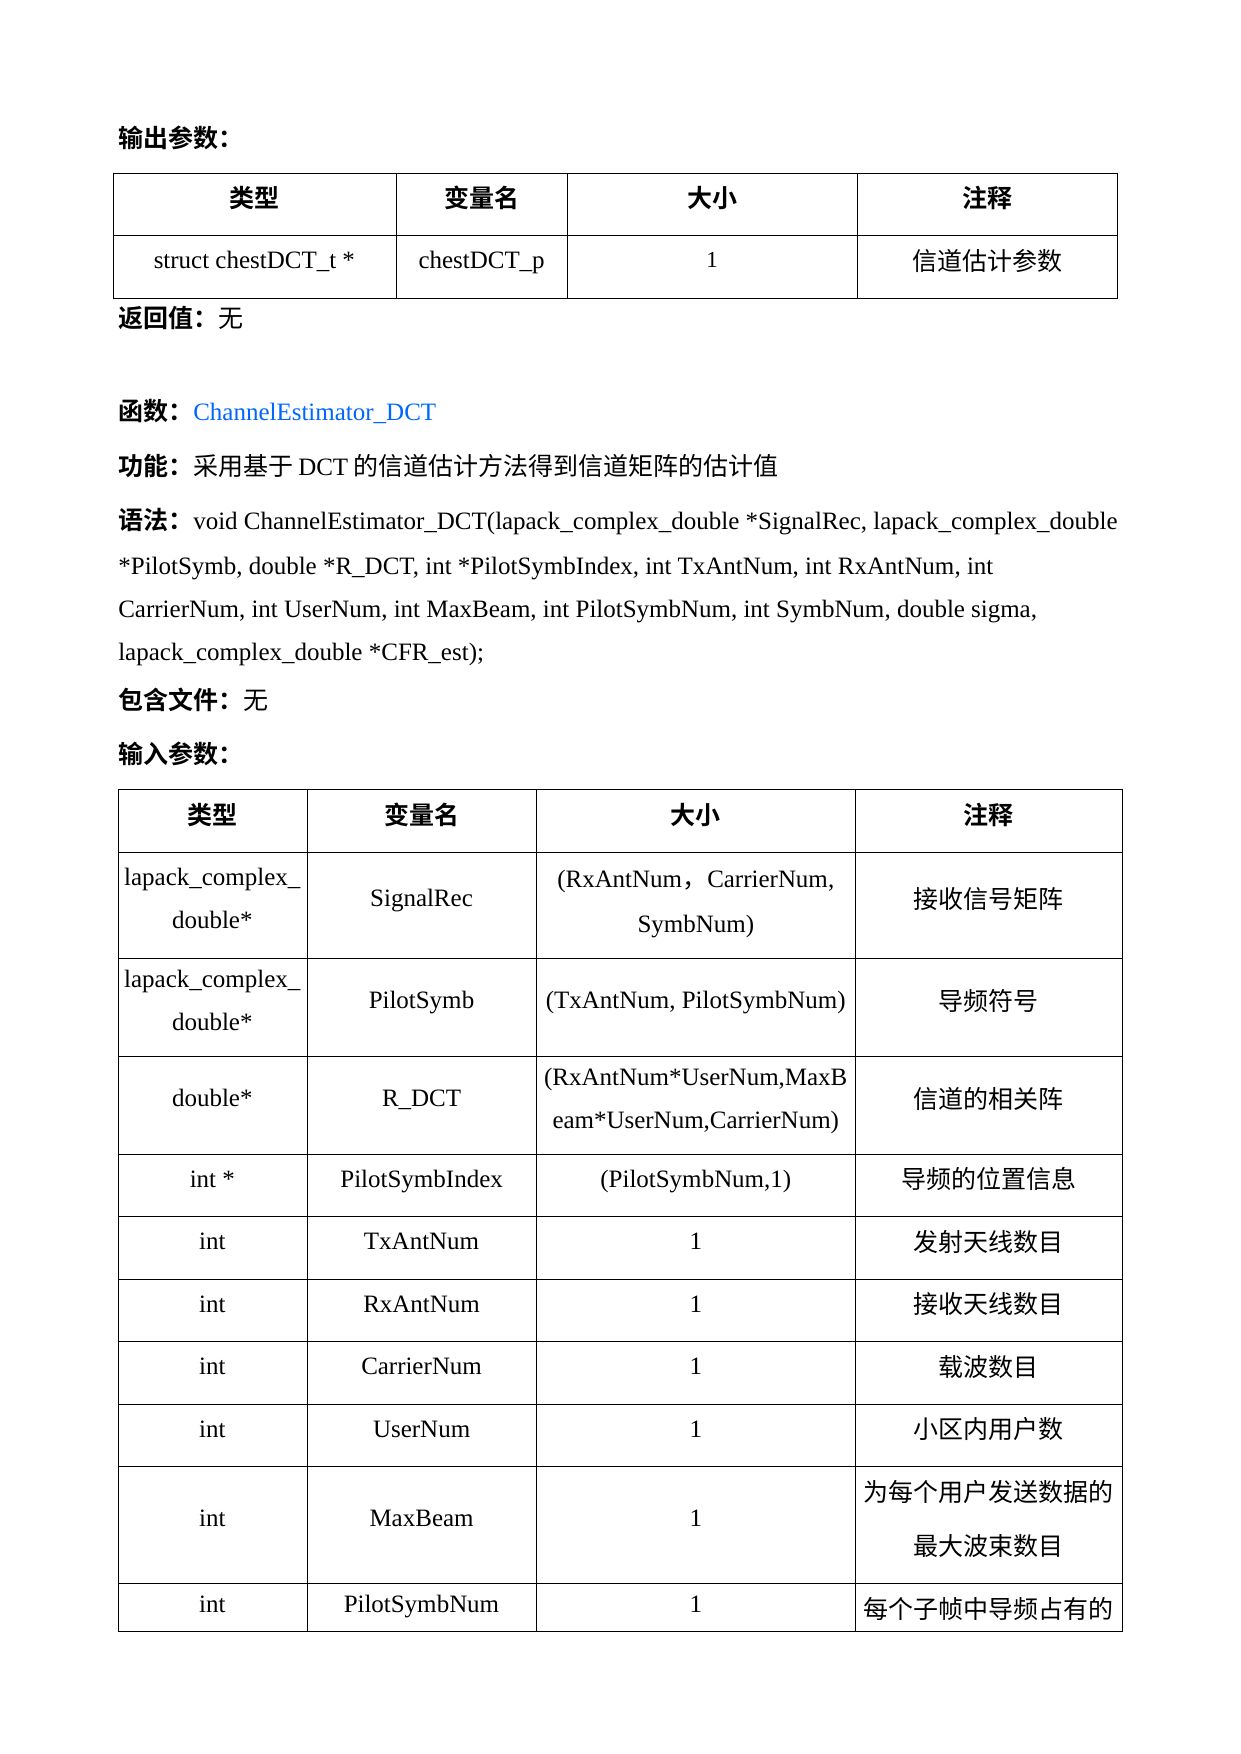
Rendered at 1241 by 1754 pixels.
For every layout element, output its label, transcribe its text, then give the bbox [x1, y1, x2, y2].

table_cell int [119, 1584, 307, 1631]
table_cell 1 [537, 1584, 855, 1631]
table_cell 信道的相关阵 [856, 1057, 1122, 1154]
table_cell int [119, 1217, 307, 1279]
table_header 大小 [537, 790, 855, 852]
table_cell TxAntNum [308, 1217, 536, 1279]
table_cell int [119, 1405, 307, 1466]
table_cell 1 [537, 1467, 855, 1583]
table_cell (TxAntNum, PilotSymbNum) [537, 959, 855, 1056]
table_cell 1 [537, 1405, 855, 1466]
table_cell 接收信号矩阵 [856, 853, 1122, 957]
table_cell PilotSymbNum [308, 1584, 536, 1631]
table_header 类型 [114, 174, 396, 235]
table_cell 信道估计参数 [858, 236, 1117, 297]
table_cell MaxBeam [308, 1467, 536, 1583]
table_cell 1 [568, 236, 857, 297]
table_cell 导频的位置信息 [856, 1155, 1122, 1216]
table_cell chestDCT_p [397, 236, 567, 297]
table_cell 每个子帧中导频占有的资源粒子的总数目 [856, 1584, 1122, 1631]
table_cell int [119, 1467, 307, 1583]
table_cell UserNum [308, 1405, 536, 1466]
table_cell (RxAntNum*UserNum,MaxBeam*UserNum,CarrierNum) [537, 1057, 855, 1154]
table_header 类型 [119, 790, 307, 852]
text 语法：void ChannelEstimator_DCT(lapack_complex_double *SignalRec, lapack_complex_double *PilotSymb, double *R_DCT, int *PilotSymbIndex, int TxAntNum, int RxAntNum, int CarrierNum, int UserNum, int MaxBeam, int PilotSymbNum, int SymbNum, double sigma, lapack_complex_double *CFR_est); [118, 501, 1122, 666]
table_cell double* [119, 1057, 307, 1154]
table_cell 发射天线数目 [856, 1217, 1122, 1279]
table_header 注释 [858, 174, 1117, 235]
table_cell (PilotSymbNum,1) [537, 1155, 855, 1216]
text 功能：采用基于DCT的信道估计方法得到信道矩阵的估计值 [118, 446, 1122, 482]
table_header 注释 [856, 790, 1122, 852]
table_cell int [119, 1342, 307, 1404]
table_cell int * [119, 1155, 307, 1216]
table_cell PilotSymbIndex [308, 1155, 536, 1216]
table_cell RxAntNum [308, 1280, 536, 1341]
table_cell SignalRec [308, 853, 536, 957]
table_cell 小区内用户数 [856, 1405, 1122, 1466]
text 返回值：无 [118, 298, 1122, 334]
table_cell int [119, 1280, 307, 1341]
table_cell 为每个用户发送数据的最大波束数目 [856, 1467, 1122, 1583]
table_cell R_DCT [308, 1057, 536, 1154]
text 输出参数： [118, 118, 1122, 154]
table_cell (RxAntNum，CarrierNum, SymbNum) [537, 853, 855, 957]
table_cell lapack_complex_double* [119, 853, 307, 957]
table_header 变量名 [308, 790, 536, 852]
table_cell 1 [537, 1342, 855, 1404]
table_cell 载波数目 [856, 1342, 1122, 1404]
table_header 变量名 [397, 174, 567, 235]
table_cell 1 [537, 1280, 855, 1341]
table_header 大小 [568, 174, 857, 235]
table_cell 1 [537, 1217, 855, 1279]
table_cell lapack_complex_double* [119, 959, 307, 1056]
text 输入参数： [118, 735, 1122, 771]
table_cell 导频符号 [856, 959, 1122, 1056]
text 函数：ChannelEstimator_DCT [118, 392, 1122, 428]
table_cell struct chestDCT_t * [114, 236, 396, 297]
table_cell 接收天线数目 [856, 1280, 1122, 1341]
table_cell CarrierNum [308, 1342, 536, 1404]
text 包含文件：无 [118, 681, 1122, 717]
table_cell PilotSymb [308, 959, 536, 1056]
